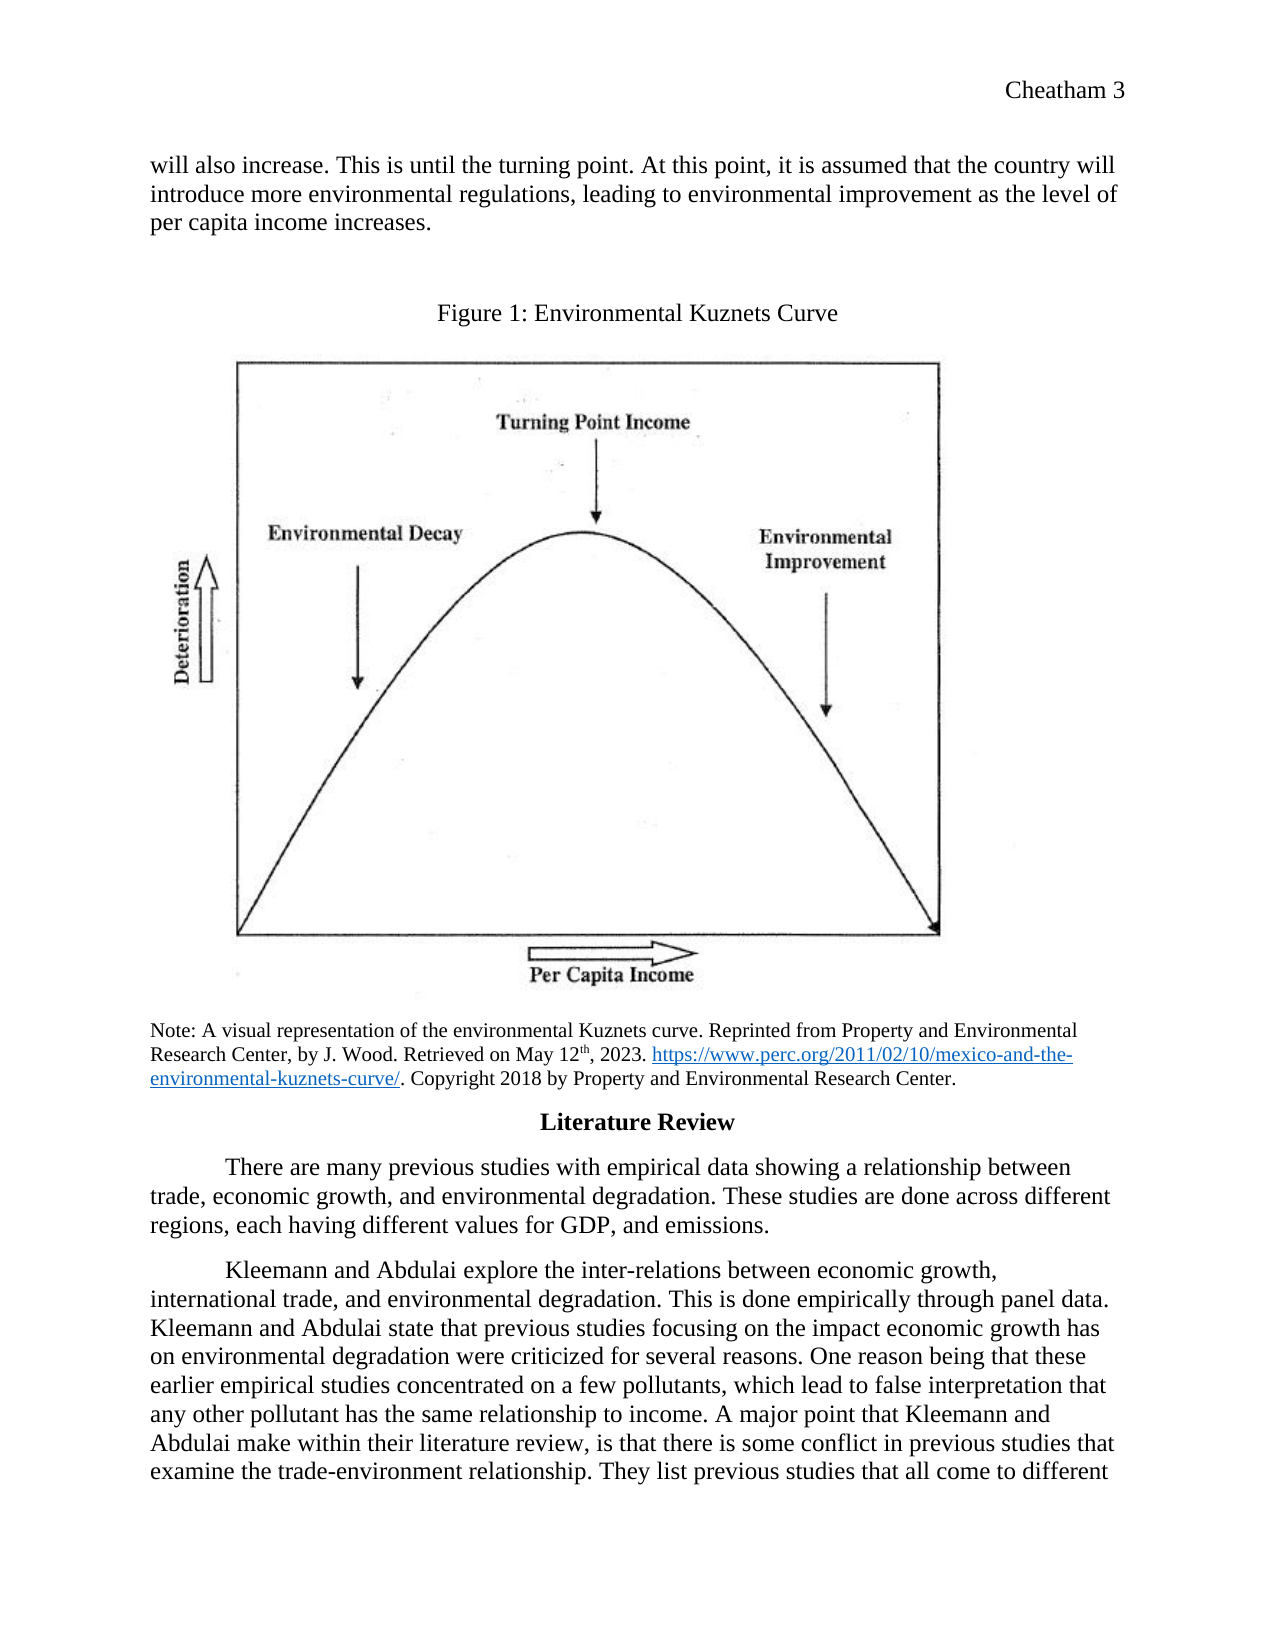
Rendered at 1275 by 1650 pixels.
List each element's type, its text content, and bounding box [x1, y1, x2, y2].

text Literature Review [150, 1107, 1125, 1136]
text Note: A visual representation of the environmental Kuznets curve. Reprinted from Property and Environmental Research Center, by J. Wood. Retrieved on May 12th, 2023. https://www.perc.org/2011/02/10/mexico-and-the-environmental-kuznets-curve/. Copyright 2018 by Property and Environmental Research Center. [150, 1018, 1125, 1090]
text There are many previous studies with empirical data showing a relationship between trade, economic growth, and environmental degradation. These studies are done across different regions, each having different values for GDP, and emissions. [150, 1152, 1125, 1238]
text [150, 150, 1125, 236]
picture [150, 343, 1017, 1002]
text Figure 1: Environmental Kuznets Curve [150, 298, 1125, 327]
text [150, 1255, 1125, 1485]
